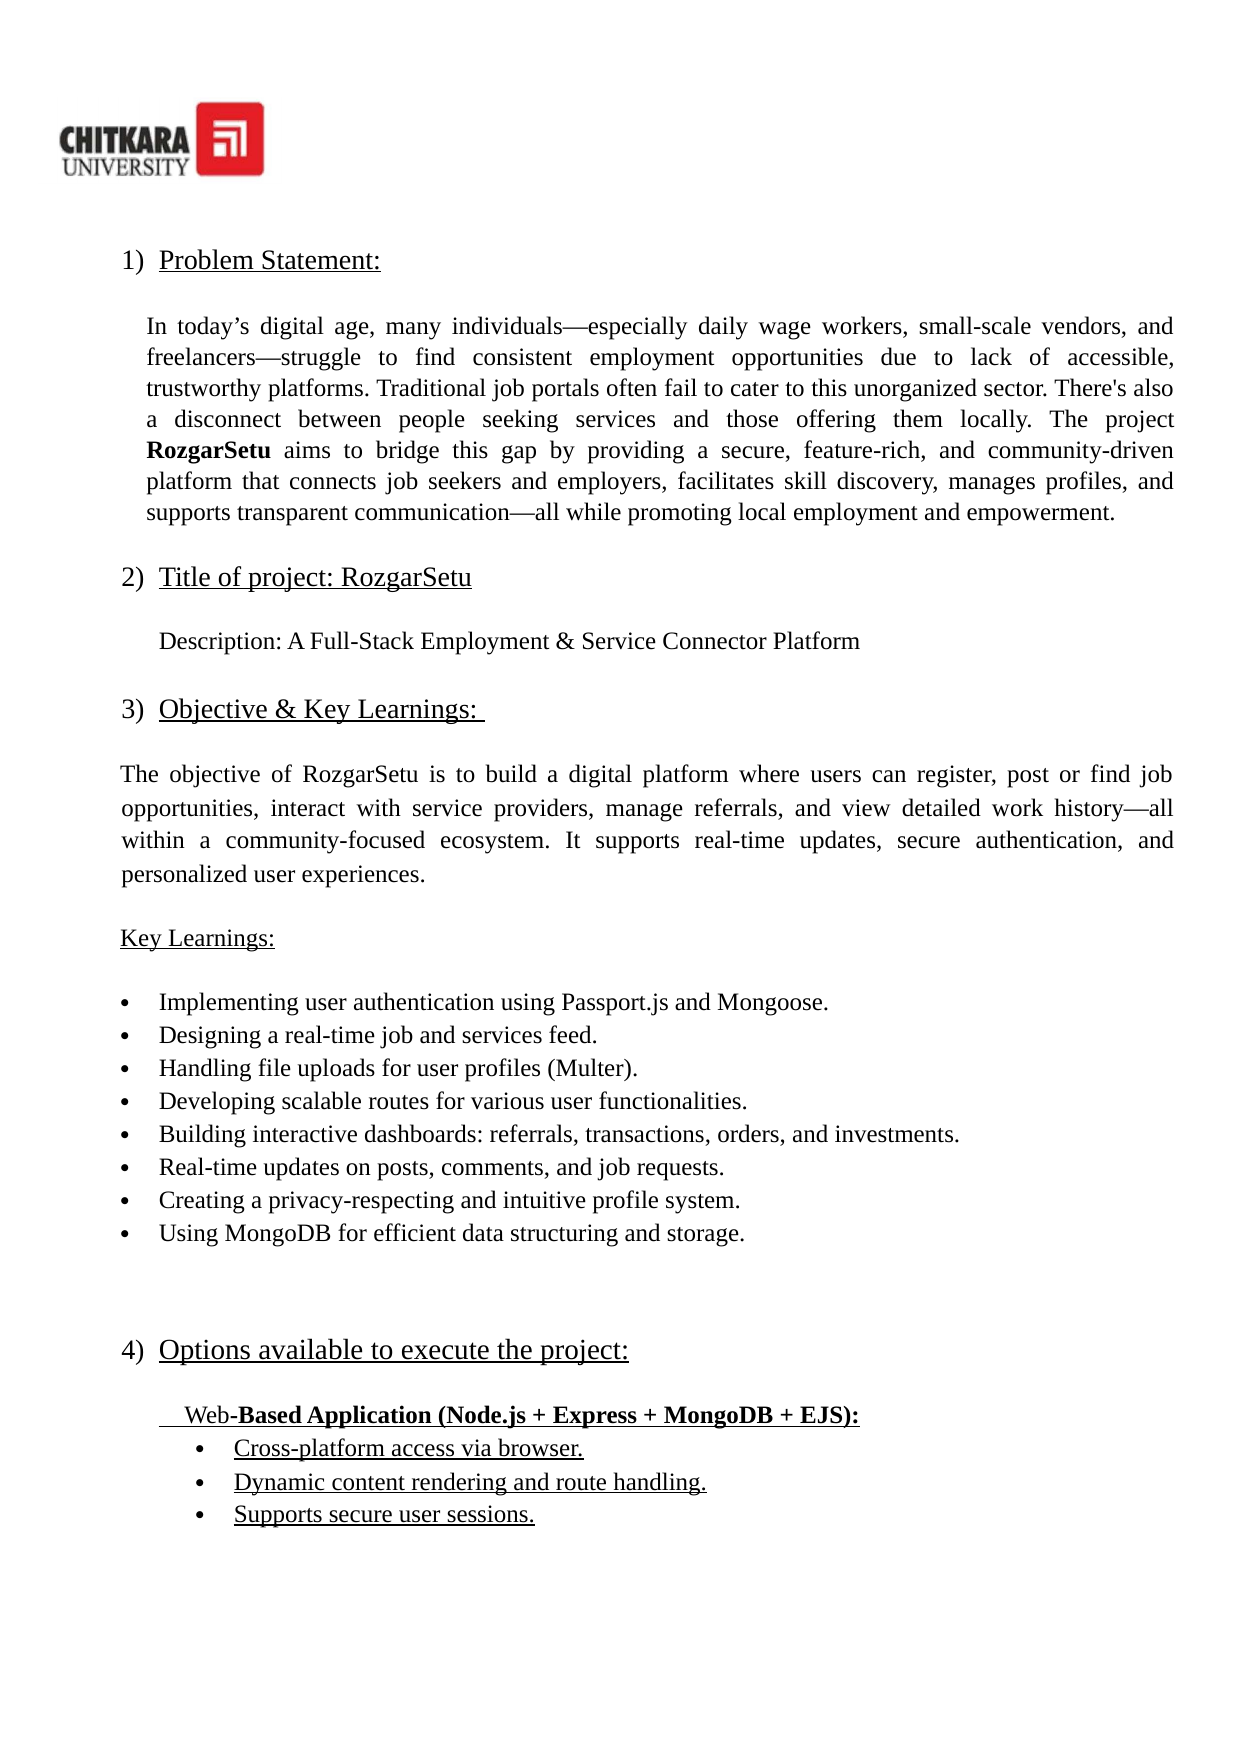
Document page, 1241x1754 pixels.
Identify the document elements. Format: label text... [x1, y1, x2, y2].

list Implementing user authentication using Passport.js and Mongoose. [121, 987, 1175, 1016]
list Real-time updates on posts, comments, and job requests. [121, 1152, 1175, 1181]
text Description: A Full-Stack Employment & Service Connector Platform [121, 626, 1174, 654]
list Cross-platform access via browser. [196, 1433, 1175, 1462]
list Developing scalable routes for various user functionalities. [121, 1086, 1175, 1115]
text In today’s digital age, many individuals—especially daily wage workers, small-scale vendors, and freelancers—struggle to find consistent employment opportunities due to lack of accessible, trustworthy platforms. Traditional job portals often fail to cater to this unorganized sector. There's also a disconnect between people seeking services and those offering them locally. The project RozgarSetu aims to bridge this gap by providing a secure, feature-rich, and community-driven platform that connects job seekers and employers, facilitates skill discovery, manages profiles, and supports transparent communication—all while promoting local employment and empowerment. [146, 311, 1175, 526]
text Key Learnings: [120, 923, 1175, 951]
text The objective of RozgarSetu is to build a digital platform where users can register, post or find job opportunities, interact with service providers, manage referrals, and view detailed work history—all within a community-focused ecosystem. It supports real-time updates, secure authentication, and personalized user experiences. [120, 759, 1175, 887]
list Using MongoDB for efficient data structuring and storage. [121, 1218, 1175, 1247]
list Dynamic content rendering and route handling. [196, 1467, 1175, 1495]
list Options available to execute the project: [121, 1332, 1175, 1365]
list Creating a privacy-respecting and intuitive profile system. [121, 1185, 1175, 1214]
picture [37, 97, 282, 184]
list Objective & Key Learnings: [121, 692, 1175, 724]
text  Web-Based Application (Node.js + Express + MongoDB + EJS): [158, 1401, 1175, 1429]
list Supports secure user sessions. [196, 1499, 1175, 1528]
list Problem Statement: [121, 243, 1175, 275]
list Title of project: RozgarSetu [121, 560, 1175, 592]
list Handling file uploads for user profiles (Multer). [121, 1053, 1175, 1082]
list Building interactive dashboards: referrals, transactions, orders, and investments. [121, 1119, 1175, 1148]
list Designing a real-time job and services feed. [121, 1020, 1175, 1049]
